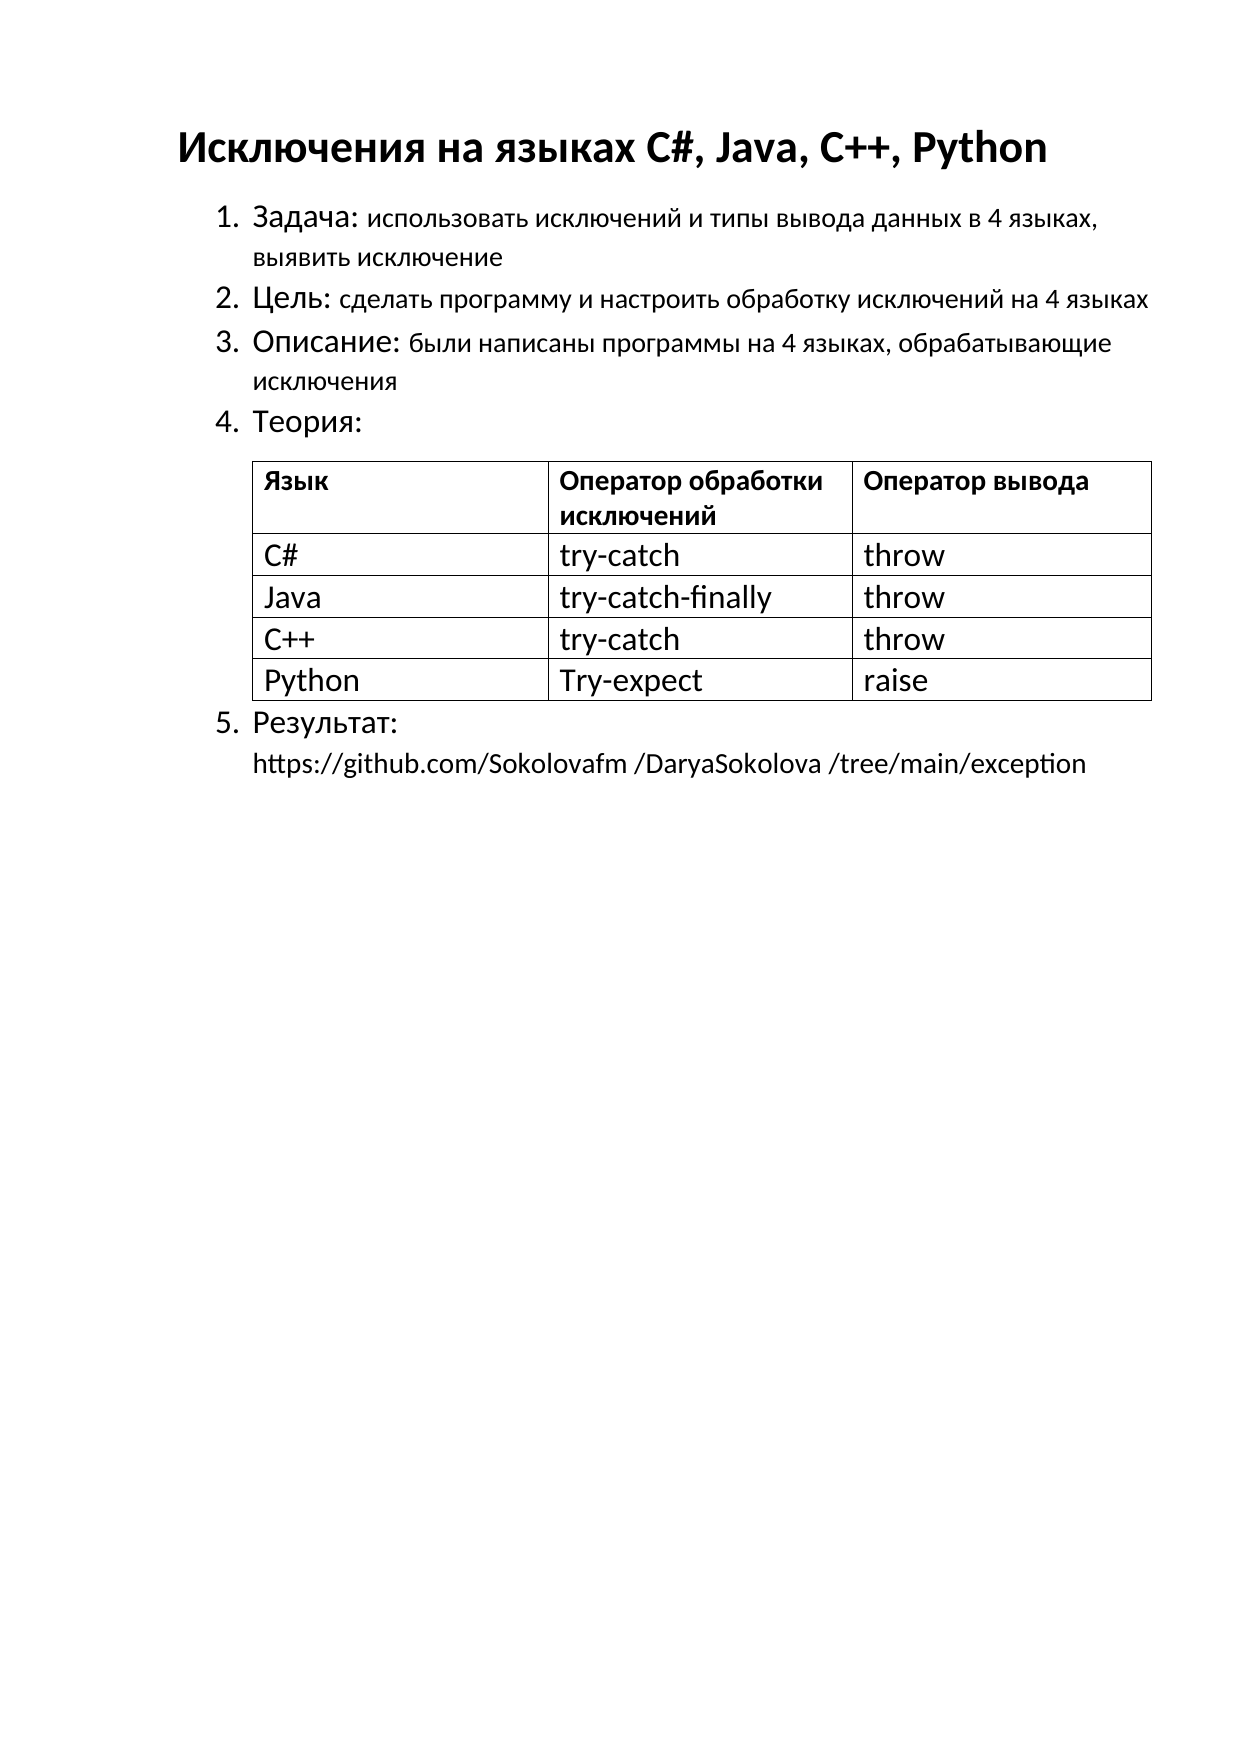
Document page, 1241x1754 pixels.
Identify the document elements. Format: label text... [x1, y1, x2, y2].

table_cell Try-expect [549, 659, 852, 700]
table_cell throw [853, 576, 1151, 617]
table_cell raise [853, 659, 1151, 700]
table_cell try-catch-finally [549, 576, 852, 617]
table_cell Java [253, 576, 548, 617]
list Цель: сделать программу и настроить обработку исключений на 4 языках [215, 276, 1152, 316]
table_cell throw [853, 618, 1151, 658]
table_cell Python [253, 659, 548, 700]
table_cell try-catch [549, 618, 852, 658]
table_cell C# [253, 534, 548, 575]
table_header Оператор обработки исключений [549, 462, 852, 533]
list Теория: [215, 400, 1152, 441]
text Исключения на языках C#, Java, C++, Python [177, 118, 1152, 174]
table_header Оператор вывода [853, 462, 1151, 533]
table_cell throw [853, 534, 1151, 575]
list https://github.com/Sokolovafm /DaryaSokolova /tree/main/exception [252, 745, 1152, 781]
table_cell C++ [253, 618, 548, 658]
table_header Язык [253, 462, 548, 533]
table_cell try-catch [549, 534, 852, 575]
list Задача: использовать исключений и типы вывода данных в 4 языках, выявить исключение [215, 195, 1152, 273]
list Результат: [215, 701, 1152, 742]
list Описание: были написаны программы на 4 языках, обрабатывающие исключения [215, 319, 1152, 397]
